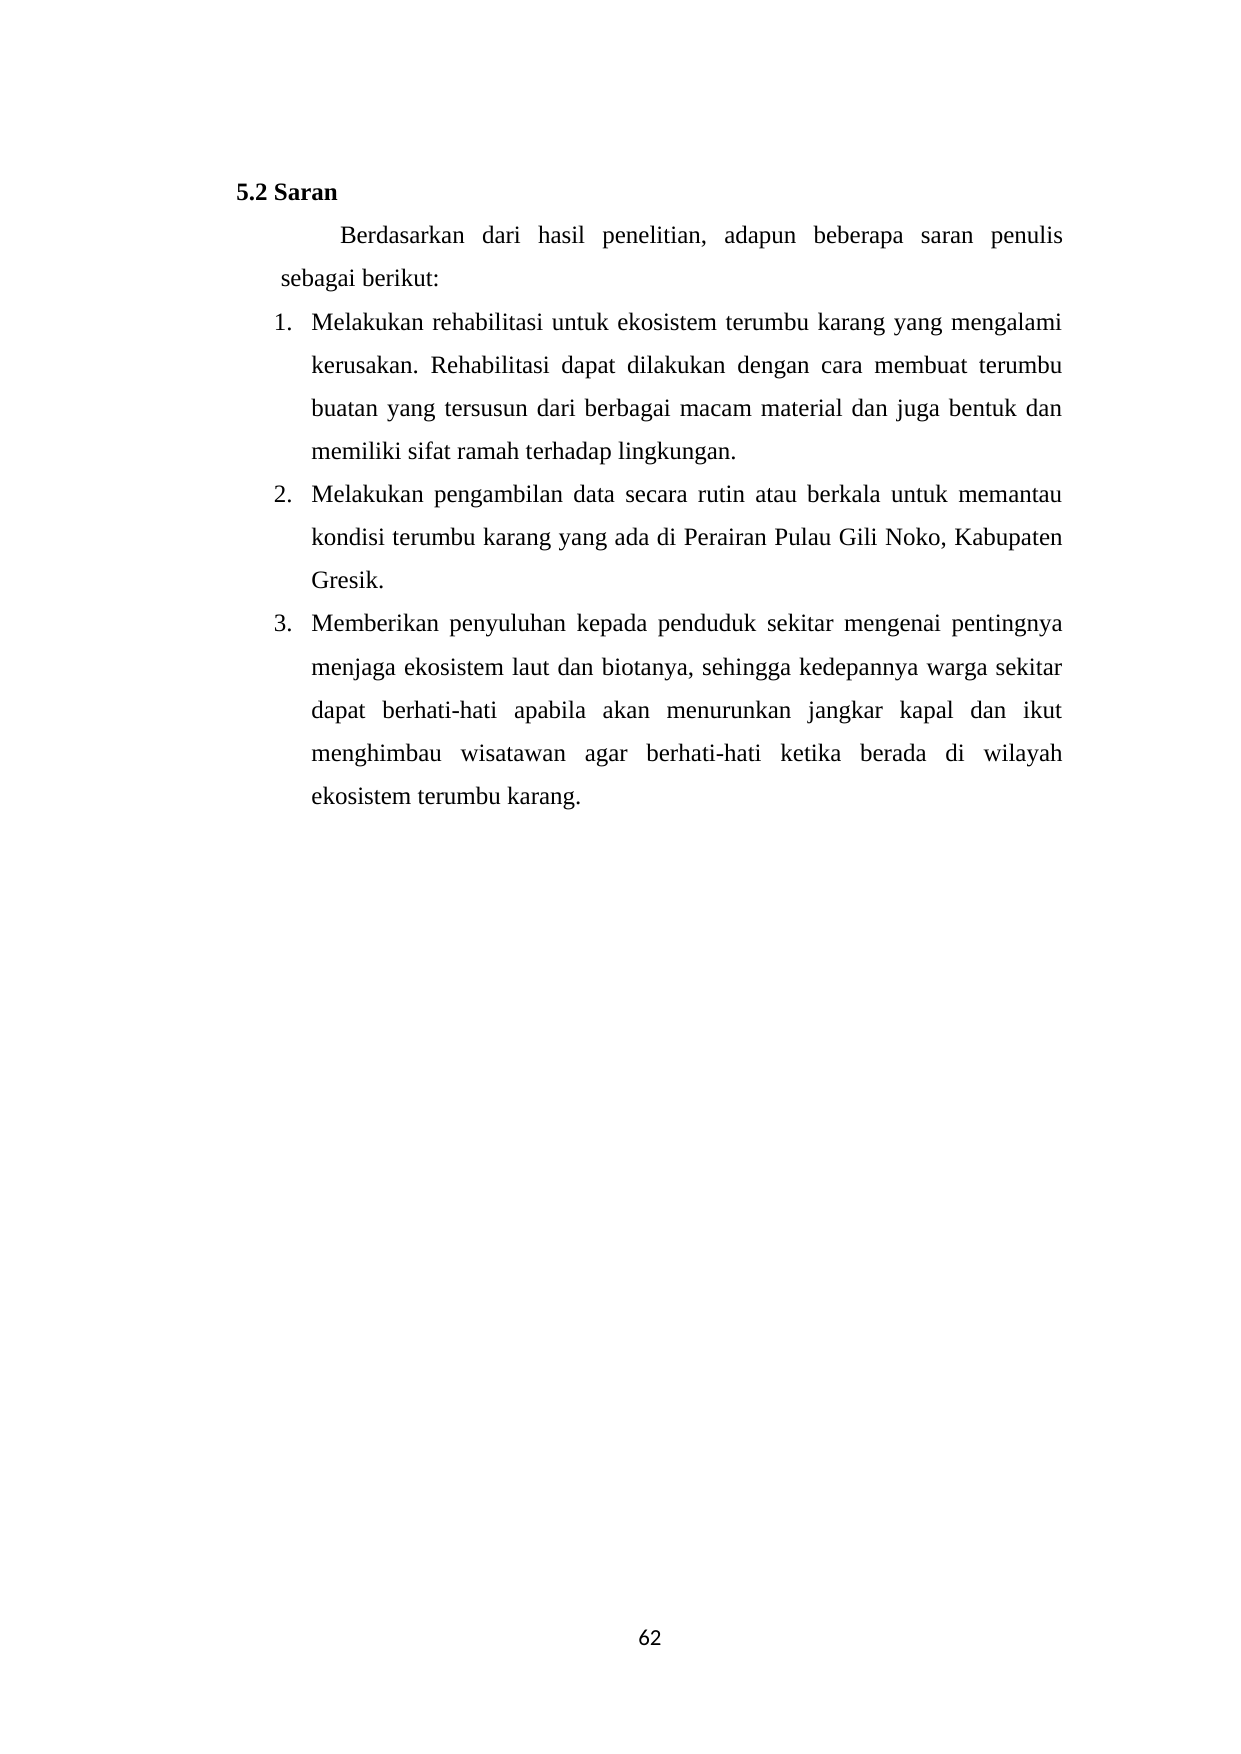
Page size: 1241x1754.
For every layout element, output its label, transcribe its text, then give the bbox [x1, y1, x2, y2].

list Memberikan penyuluhan kepada penduduk sekitar mengenai pentingnya menjaga ekosistem laut dan biotanya, sehingga kedepannya warga sekitar dapat berhati-hati apabila akan menurunkan jangkar kapal dan ikut menghimbau wisatawan agar berhati-hati ketika berada di wilayah ekosistem terumbu karang. [274, 608, 1063, 810]
list Melakukan pengambilan data secara rutin atau berkala untuk memantau kondisi terumbu karang yang ada di Perairan Pulau Gili Noko, Kabupaten Gresik. [274, 479, 1063, 594]
list Melakukan rehabilitasi untuk ekosistem terumbu karang yang mengalami kerusakan. Rehabilitasi dapat dilakukan dengan cara membuat terumbu buatan yang tersusun dari berbagai macam material dan juga bentuk dan memiliki sifat ramah terhadap lingkungan. [274, 307, 1063, 465]
text Berdasarkan dari hasil penelitian, adapun beberapa saran penulis sebagai berikut: [281, 220, 1063, 292]
subtitle 5.2 Saran [236, 177, 1063, 206]
